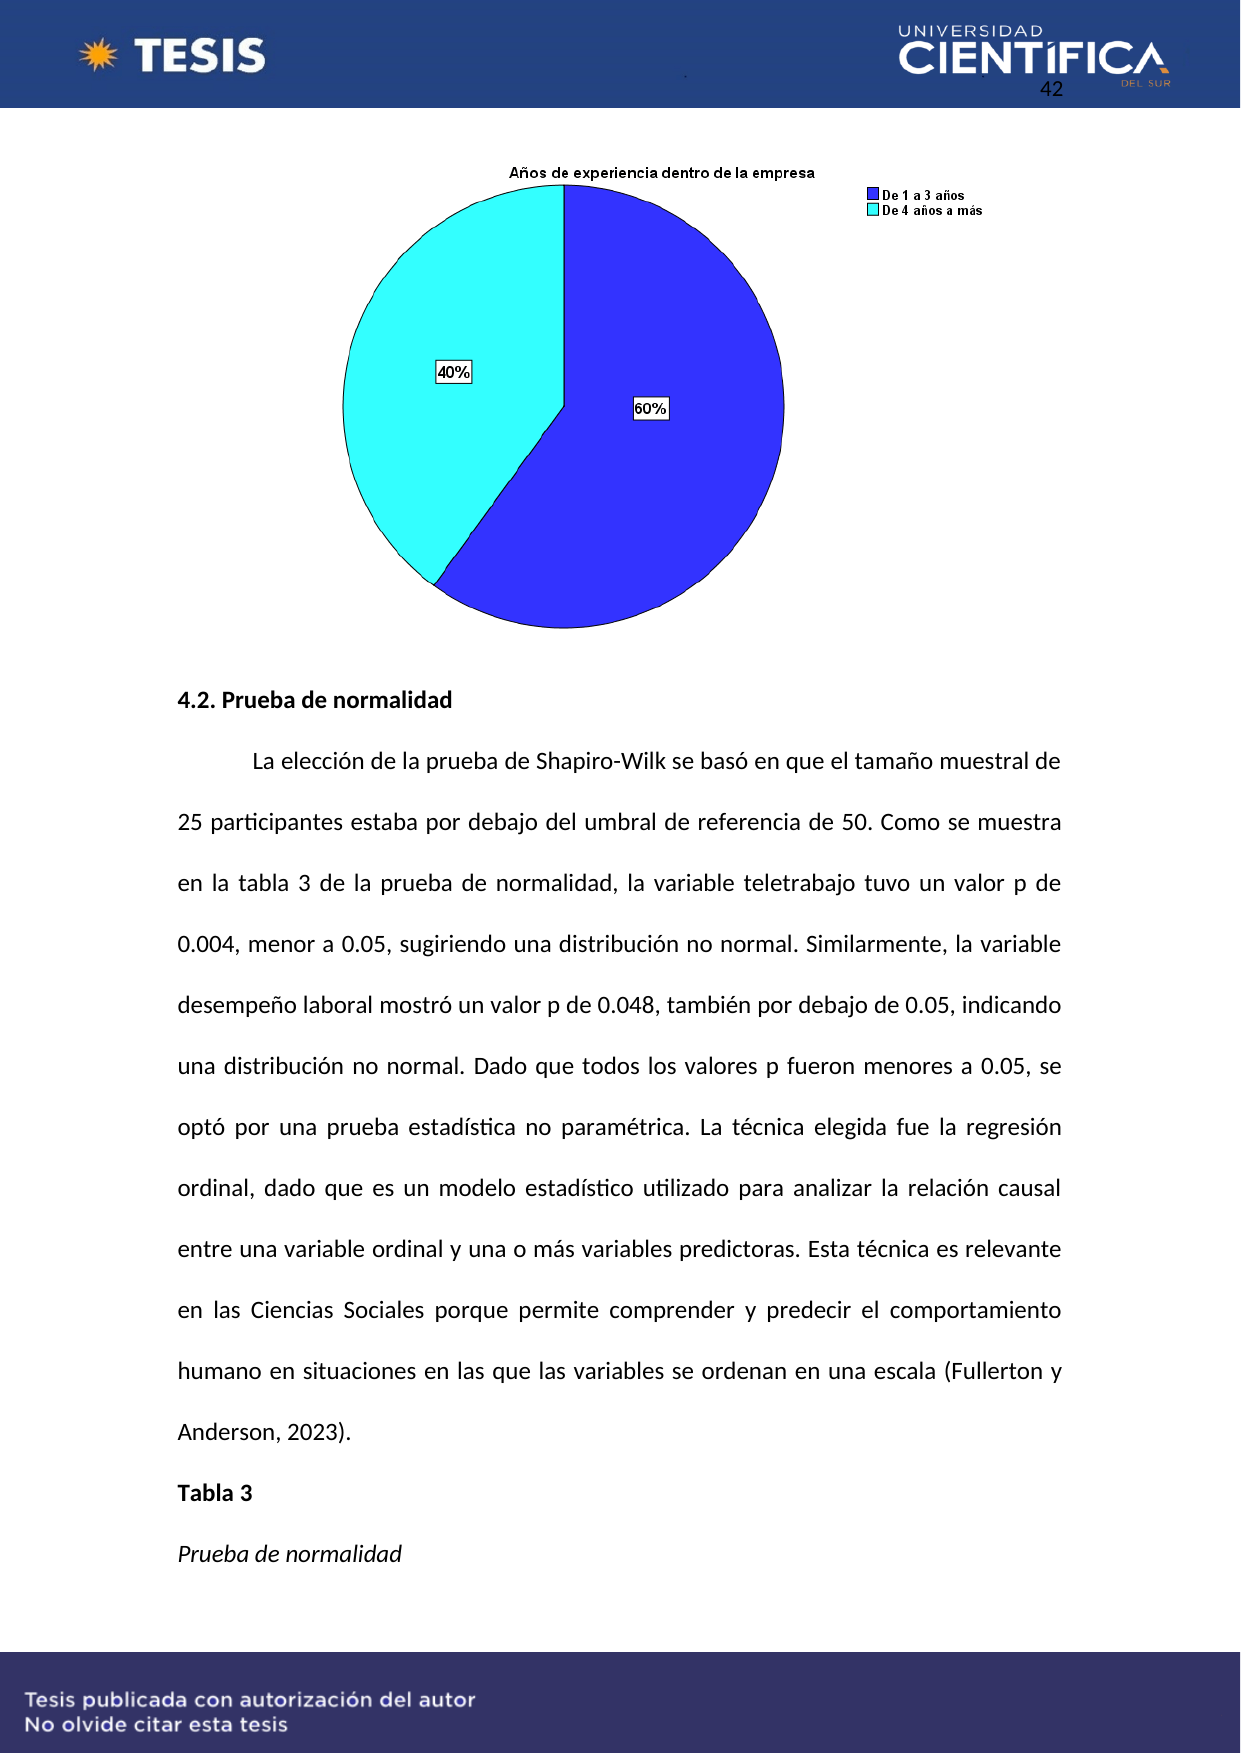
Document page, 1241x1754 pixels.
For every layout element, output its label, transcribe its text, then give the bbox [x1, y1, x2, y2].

picture [253, 152, 1070, 633]
picture [0, 0, 1241, 108]
text Prueba de normalidad [177, 1539, 1063, 1569]
text La elección de la prueba de Shapiro-Wilk se basó en que el tamaño muestral de 25 participantes estaba por debajo del umbral de referencia de 50. Como se muestra en la tabla 3 de la prueba de normalidad, la variable teletrabajo tuvo un valor p de 0.004, menor a 0.05, sugiriendo una distribución no normal. Similarmente, la variable desempeño laboral mostró un valor p de 0.048, también por debajo de 0.05, indicando una distribución no normal. Dado que todos los valores p fueron menores a 0.05, se optó por una prueba estadística no paramétrica. La técnica elegida fue la regresión ordinal, dado que es un modelo estadístico utilizado para analizar la relación causal entre una variable ordinal y una o más variables predictoras. Esta técnica es relevante en las Ciencias Sociales porque permite comprender y predecir el comportamiento humano en situaciones en las que las variables se ordenan en una escala (Fullerton y Anderson, 2023). [177, 745, 1063, 1447]
text Tabla 3 [177, 1478, 1063, 1508]
picture [0, 1652, 1241, 1753]
subtitle 4.2. Prueba de normalidad [177, 684, 1063, 714]
